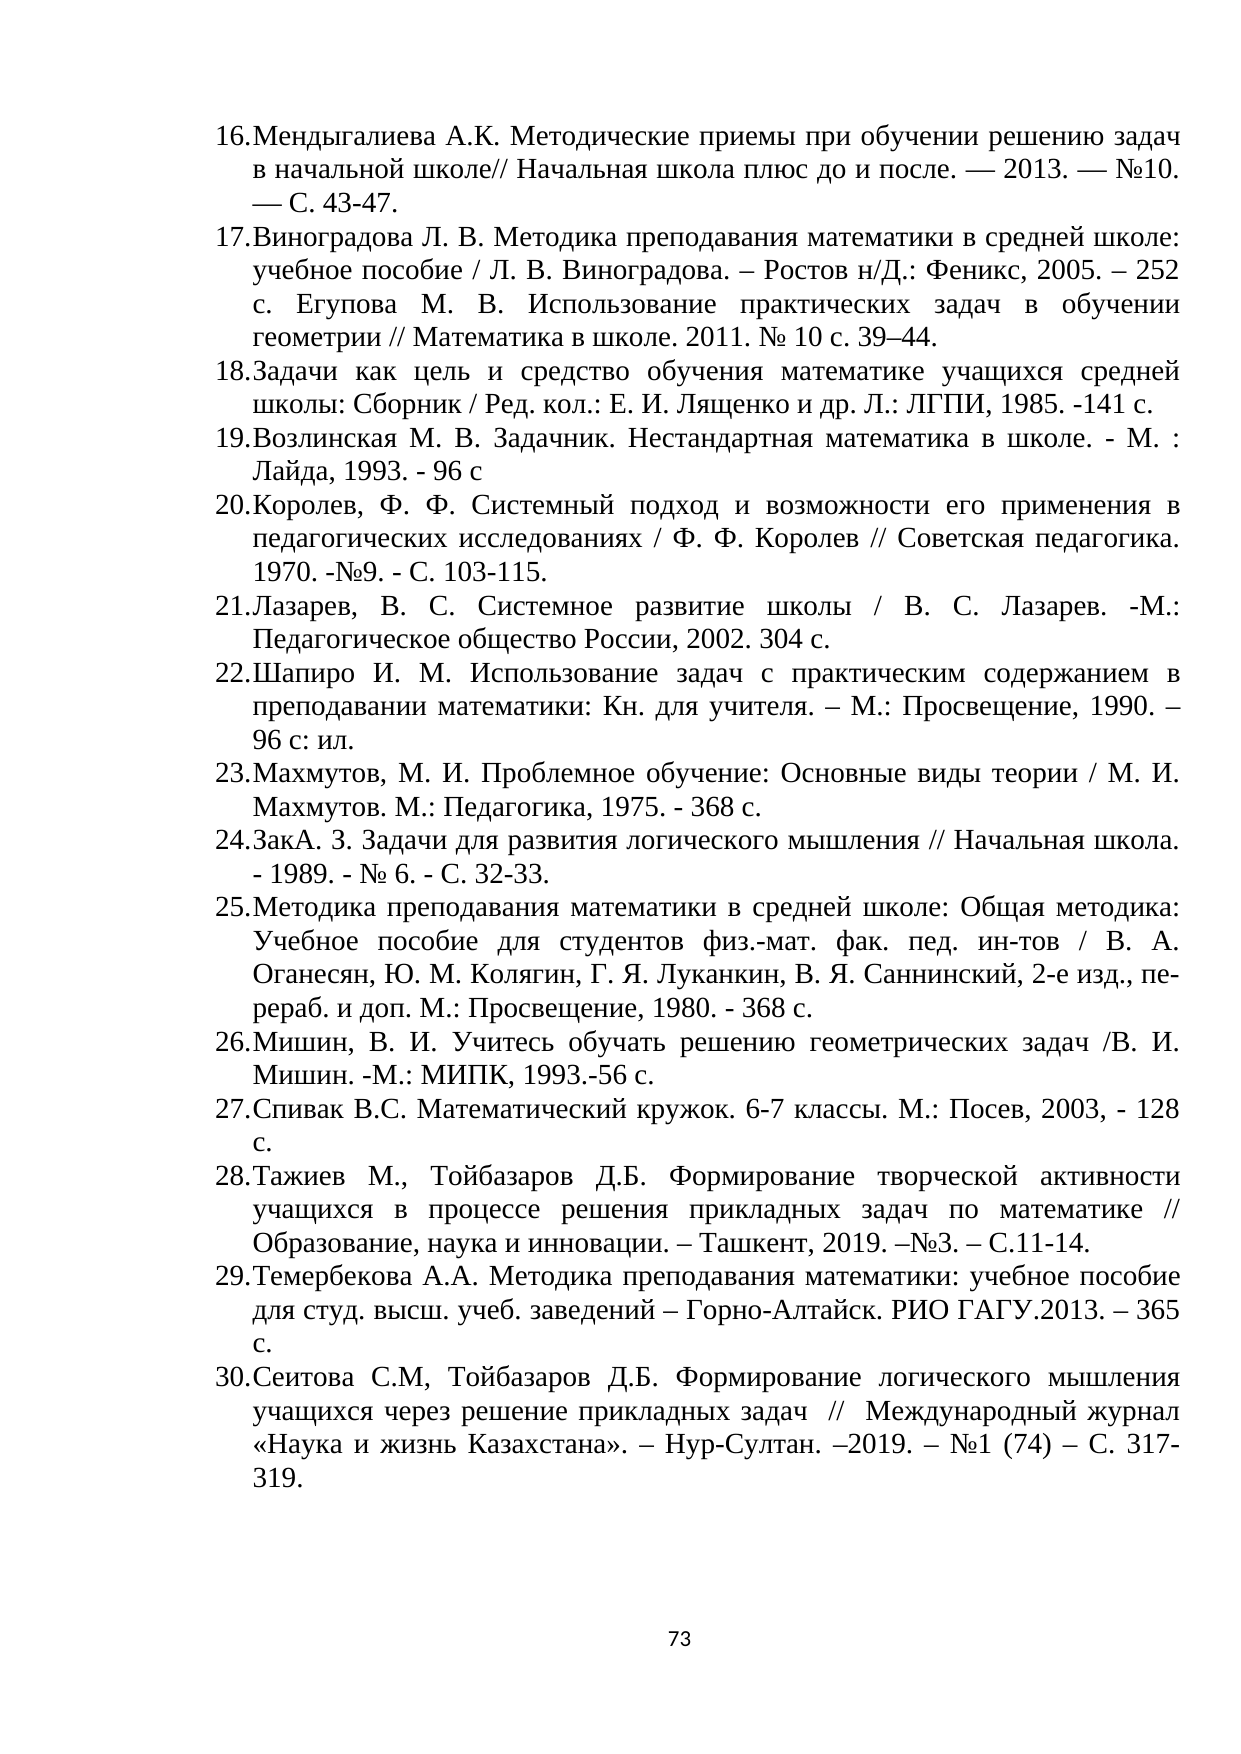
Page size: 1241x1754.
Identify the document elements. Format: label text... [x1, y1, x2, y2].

list ЗакА. З. Задачи для развития логического мышления // Начальная школа. - 1989. - № 6. - С. 32-33. [215, 822, 1181, 889]
list Тажиев М., Тойбазаров Д.Б. Формирование творческой активности учащихся в процессе решения прикладных задач по математике // Образование, наука и инновации. – Ташкент, 2019. –№3. – C.11-14. [215, 1158, 1181, 1258]
list Королев, Ф. Ф. Системный подход и возможности его применения в педагогических исследованиях / Ф. Ф. Королев // Советская педагогика. 1970. -№9. - С. 103-115. [215, 487, 1181, 588]
list Шапиро И. М. Использование задач с практическим содержанием в преподавании математики: Кн. для учителя. – М.: Просвещение, 1990. – 96 с: ил. [215, 655, 1181, 755]
list Лазарев, В. С. Системное развитие школы / В. С. Лазарев. -М.: Педагогическое общество России, 2002. 304 с. [215, 588, 1181, 655]
list Задачи как цель и средство обучения математике учащихся средней школы: Сборник / Ред. кол.: Е. И. Лященко и др. Л.: ЛГПИ, 1985. -141 с. [215, 353, 1181, 420]
list Мендыгалиева А.К. Методические приемы при обучении решению задач в начальной школе// Начальная школа плюс до и после. — 2013. — №10. — С. 43-47. [215, 118, 1181, 219]
list Методика преподавания математики в средней школе: Общая методика: Учебное пособие для студентов физ.-мат. фак. пед. ин-тов / В. А. Оганесян, Ю. М. Колягин, Г. Я. Луканкин, В. Я. Саннинский, 2-е изд., пе-рераб. и доп. М.: Просвещение, 1980. - 368 с. [215, 889, 1181, 1024]
list Мишин, В. И. Учитесь обучать решению геометрических задач /В. И. Мишин. -М.: МИПК, 1993.-56 с. [215, 1024, 1181, 1091]
list Темербекова А.А. Методика преподавания математики: учебное пособие для студ. высш. учеб. заведений – Горно-Алтайск. РИО ГАГУ.2013. – 365 с. [215, 1258, 1181, 1359]
list Спивак В.С. Математический кружок. 6-7 классы. М.: Посев, 2003, - 128 с. [215, 1091, 1181, 1158]
list Возлинская М. В. Задачник. Нестандартная математика в школе. - М. : Лайда, 1993. - 96 с [215, 420, 1181, 487]
list Виноградова Л. В. Методика преподавания математики в средней школе: учебное пособие / Л. В. Виноградова. – Ростов н/Д.: Феникс, 2005. – 252 с. Егупова М. В. Использование практических задач в обучении геометрии // Математика в школе. 2011. № 10 с. 39–44. [215, 219, 1181, 353]
list Махмутов, М. И. Проблемное обучение: Основные виды теории / М. И. Махмутов. М.: Педагогика, 1975. - 368 с. [215, 755, 1181, 822]
list Сеитова С.М, Тойбазаров Д.Б. Формирование логического мышления учащихся через решение прикладных задач // Международный журнал «Наука и жизнь Казахстана». – Нур-Султан. –2019. – №1 (74) – С. 317-319. [215, 1359, 1181, 1493]
